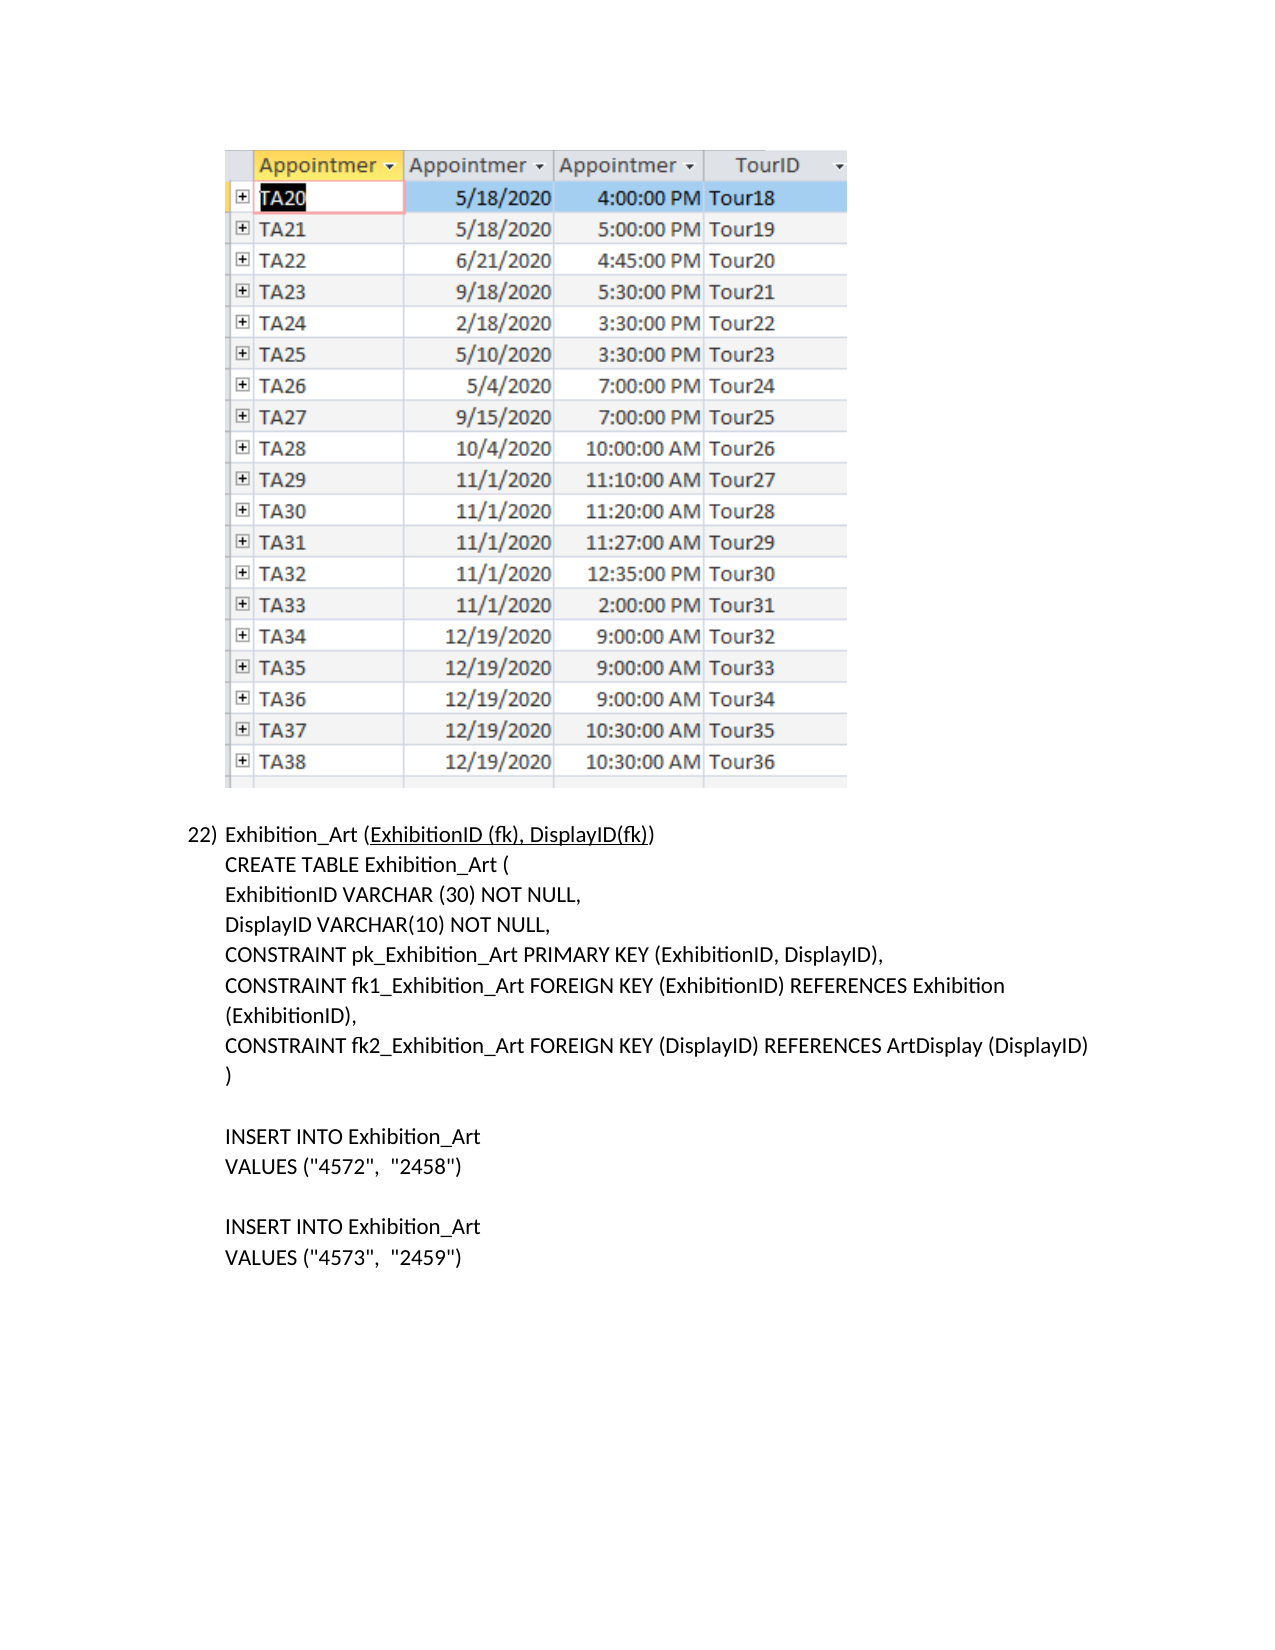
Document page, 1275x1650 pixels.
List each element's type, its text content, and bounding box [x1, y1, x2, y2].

text ) [225, 1061, 1125, 1089]
picture [225, 150, 847, 788]
text CREATE TABLE Exhibition_Art ( [225, 850, 1125, 878]
text CONSTRAINT fk1_Exhibition_Art FOREIGN KEY (ExhibitionID) REFERENCES Exhibition (ExhibitionID), [225, 971, 1125, 1029]
text CONSTRAINT pk_Exhibition_Art PRIMARY KEY (ExhibitionID, DisplayID), [225, 941, 1125, 969]
text VALUES ("4573", "2459") [225, 1243, 1125, 1271]
text CONSTRAINT fk2_Exhibition_Art FOREIGN KEY (DisplayID) REFERENCES ArtDisplay (DisplayID) [225, 1031, 1125, 1059]
text DisplayID VARCHAR(10) NOT NULL, [225, 910, 1125, 938]
text ExhibitionID VARCHAR (30) NOT NULL, [225, 880, 1125, 908]
text INSERT INTO Exhibition_Art [225, 1212, 1125, 1241]
text INSERT INTO Exhibition_Art [225, 1122, 1125, 1150]
text VALUES ("4572", "2458") [225, 1152, 1125, 1180]
list Exhibition_Art (ExhibitionID (fk), DisplayID(fk)) [187, 820, 1125, 848]
